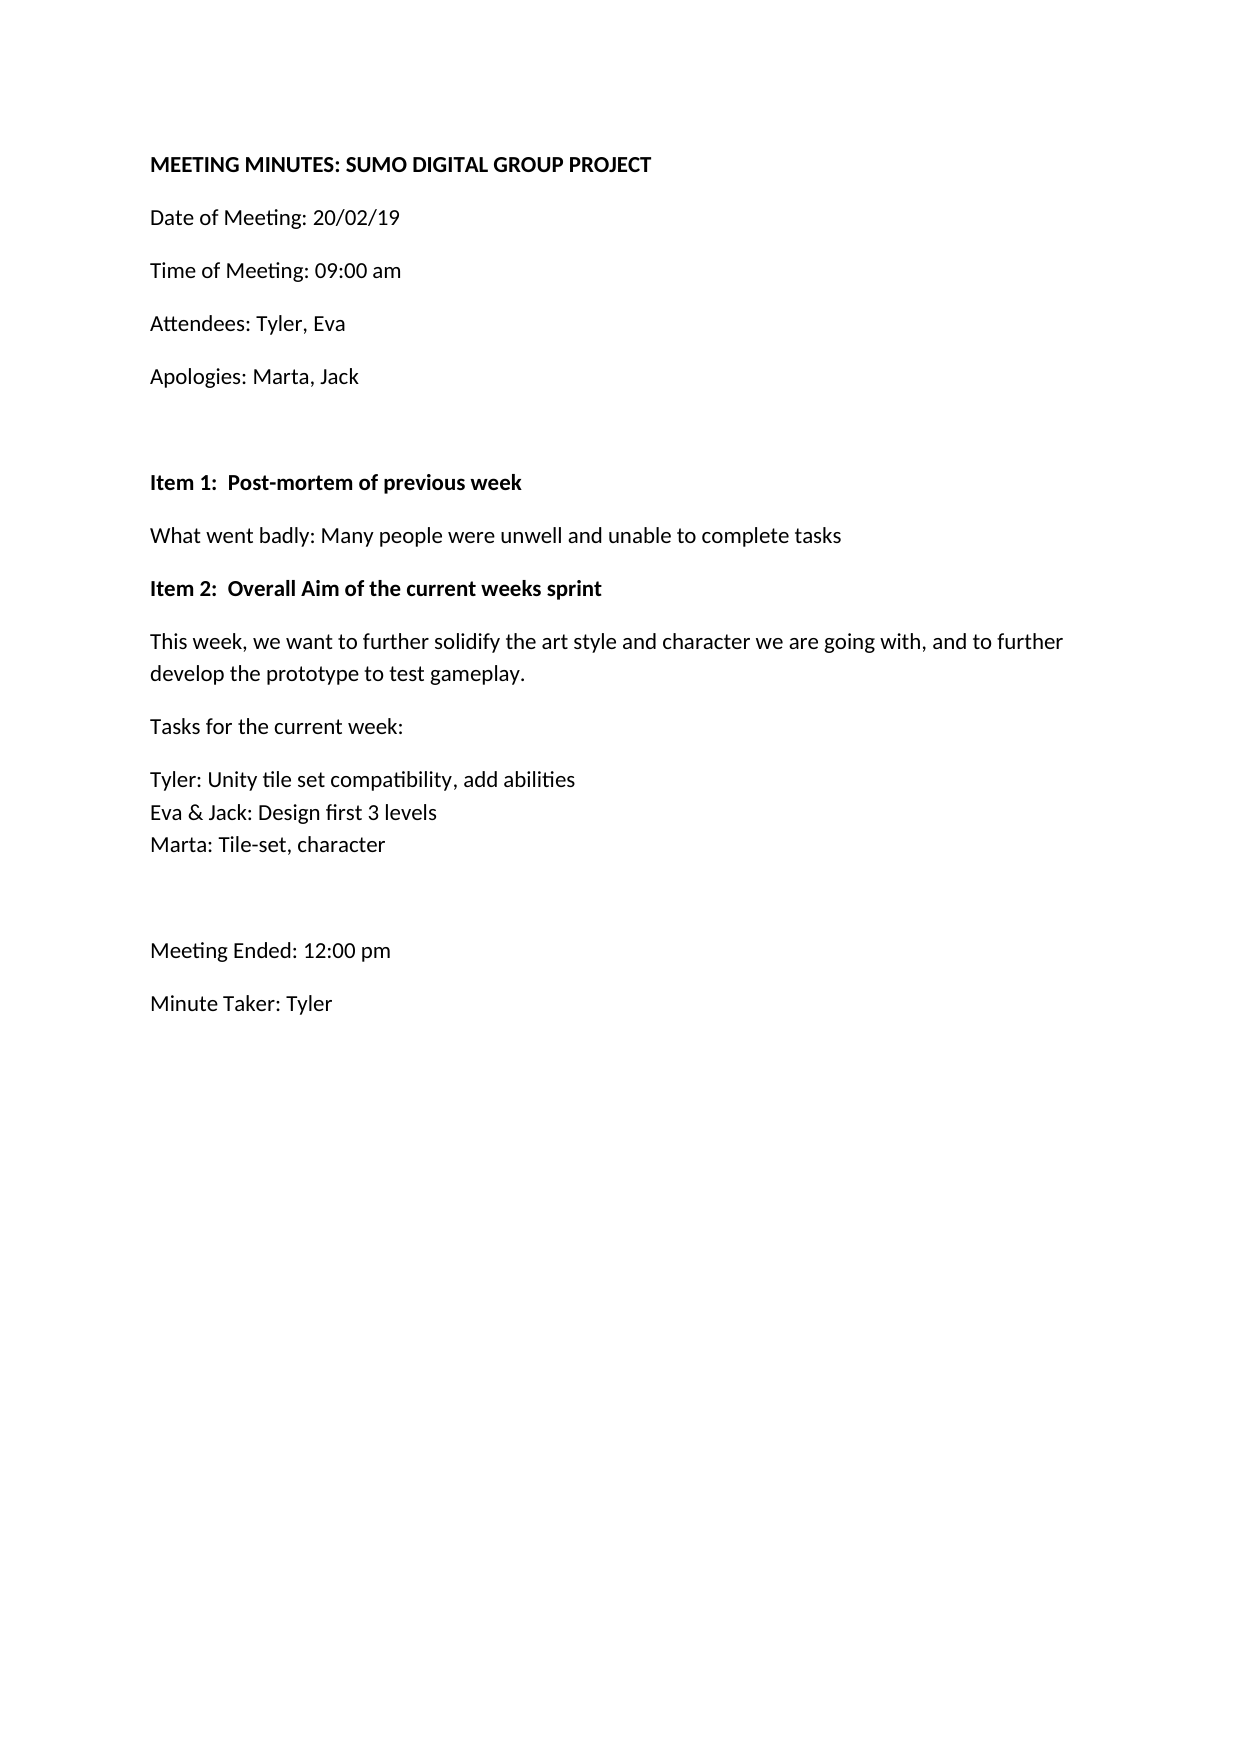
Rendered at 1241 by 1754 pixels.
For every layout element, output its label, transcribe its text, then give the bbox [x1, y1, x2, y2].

text Meeting Ended: 12:00 pm [150, 936, 1090, 964]
text Apologies: Marta, Jack [150, 362, 1090, 390]
text What went badly: Many people were unwell and unable to complete tasks [150, 521, 1090, 549]
text Attendees: Tyler, Eva [150, 309, 1090, 337]
text Tyler: Unity tile set compatibility, add abilities Eva & Jack: Design first 3 levels Marta: Tile-set, character [150, 765, 1090, 858]
text Item 1: Post-mortem of previous week [150, 468, 1090, 496]
text Item 2: Overall Aim of the current weeks sprint [150, 574, 1090, 602]
text MEETING MINUTES: SUMO DIGITAL GROUP PROJECT [150, 150, 1090, 178]
text Minute Taker: Tyler [150, 989, 1090, 1017]
text Date of Meeting: 20/02/19 [150, 203, 1090, 231]
text Tasks for the current week: [150, 712, 1090, 740]
text This week, we want to further solidify the art style and character we are going with, and to further develop the prototype to test gameplay. [150, 627, 1090, 687]
text Time of Meeting: 09:00 am [150, 256, 1090, 284]
